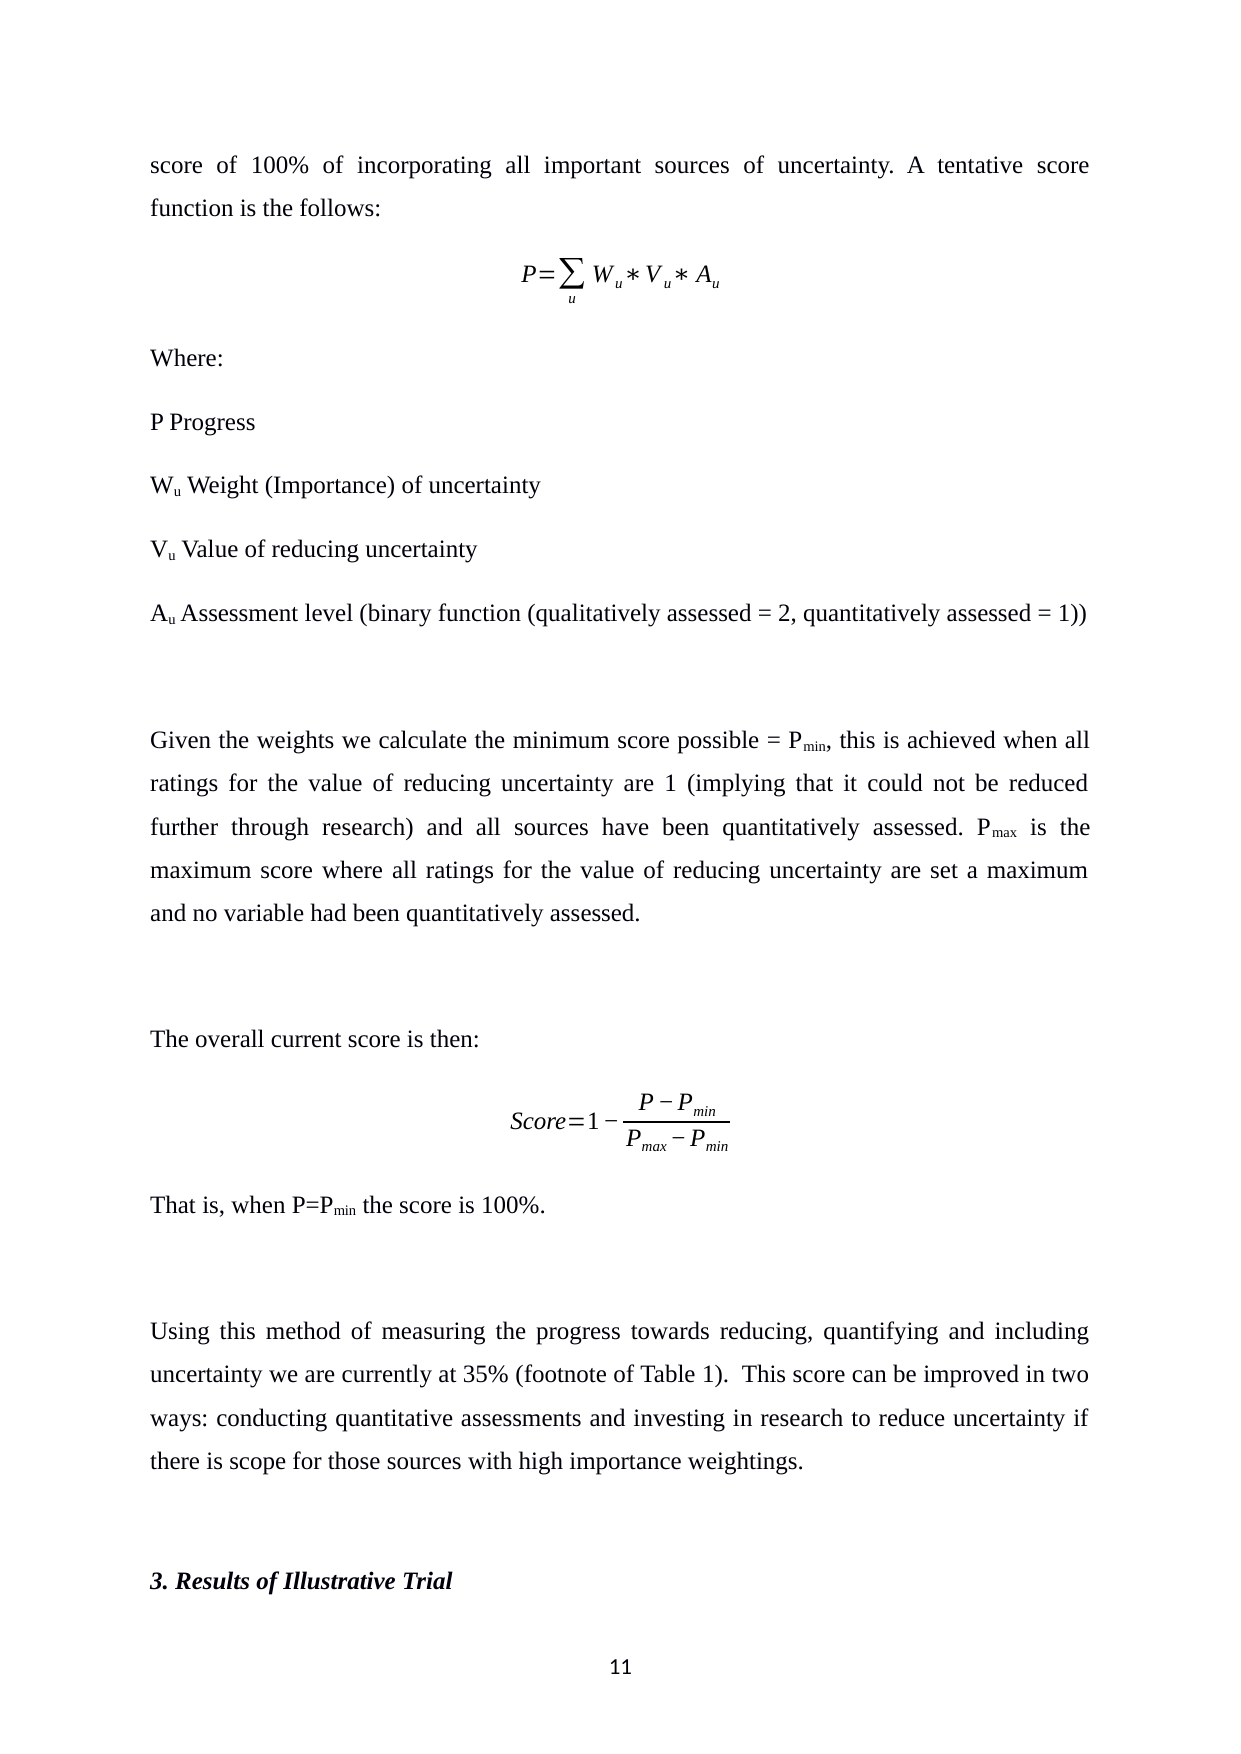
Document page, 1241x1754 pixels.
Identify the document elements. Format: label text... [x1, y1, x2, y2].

text P Progress [150, 407, 1090, 435]
text Au Assessment level (binary function (qualitatively assessed = 2, quantitatively assessed = 1)) [150, 598, 1090, 627]
text Where: [150, 343, 1090, 371]
text Given the weights we calculate the minimum score possible = Pmin, this is achieved when all ratings for the value of reducing uncertainty are 1 (implying that it could not be reduced further through research) and all sources have been quantitatively assessed. Pmax is the maximum score where all ratings for the value of reducing uncertainty are set a maximum and no variable had been quantitatively assessed. [150, 725, 1090, 927]
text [150, 150, 1090, 222]
text The overall current score is then: [150, 1024, 1090, 1053]
text Wu Weight (Importance) of uncertainty [150, 471, 1090, 499]
text Vu Value of reducing uncertainty [150, 534, 1090, 563]
text That is, when P=Pmin the score is 100%. [150, 1190, 1090, 1218]
text 3. Results of Illustrative Trial [150, 1566, 1090, 1594]
text Using this method of measuring the progress towards reducing, quantifying and including uncertainty we are currently at 35% (footnote of Table 1). This score can be improved in two ways: conducting quantitative assessments and investing in research to reduce uncertainty if there is scope for those sources with high importance weightings. [150, 1316, 1090, 1474]
